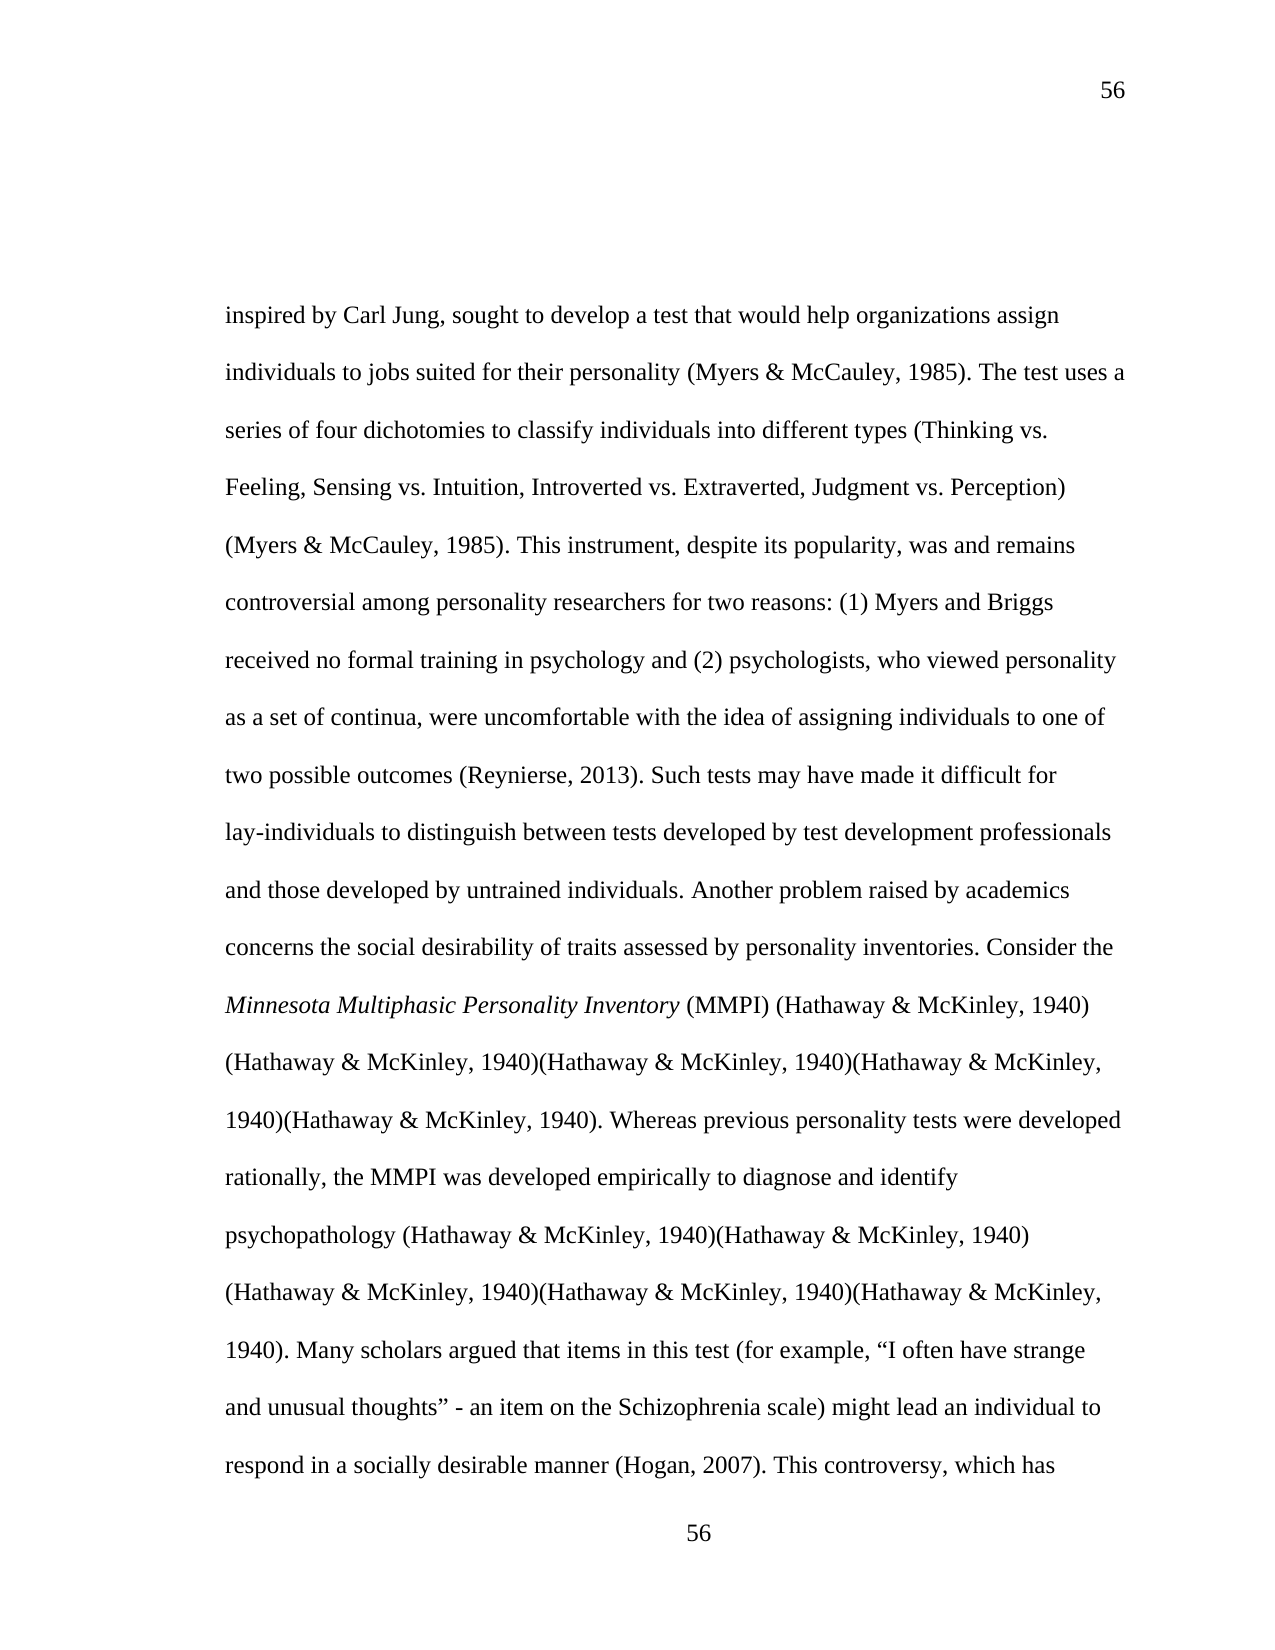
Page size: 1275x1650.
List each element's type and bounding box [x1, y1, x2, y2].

text [225, 300, 1125, 1479]
